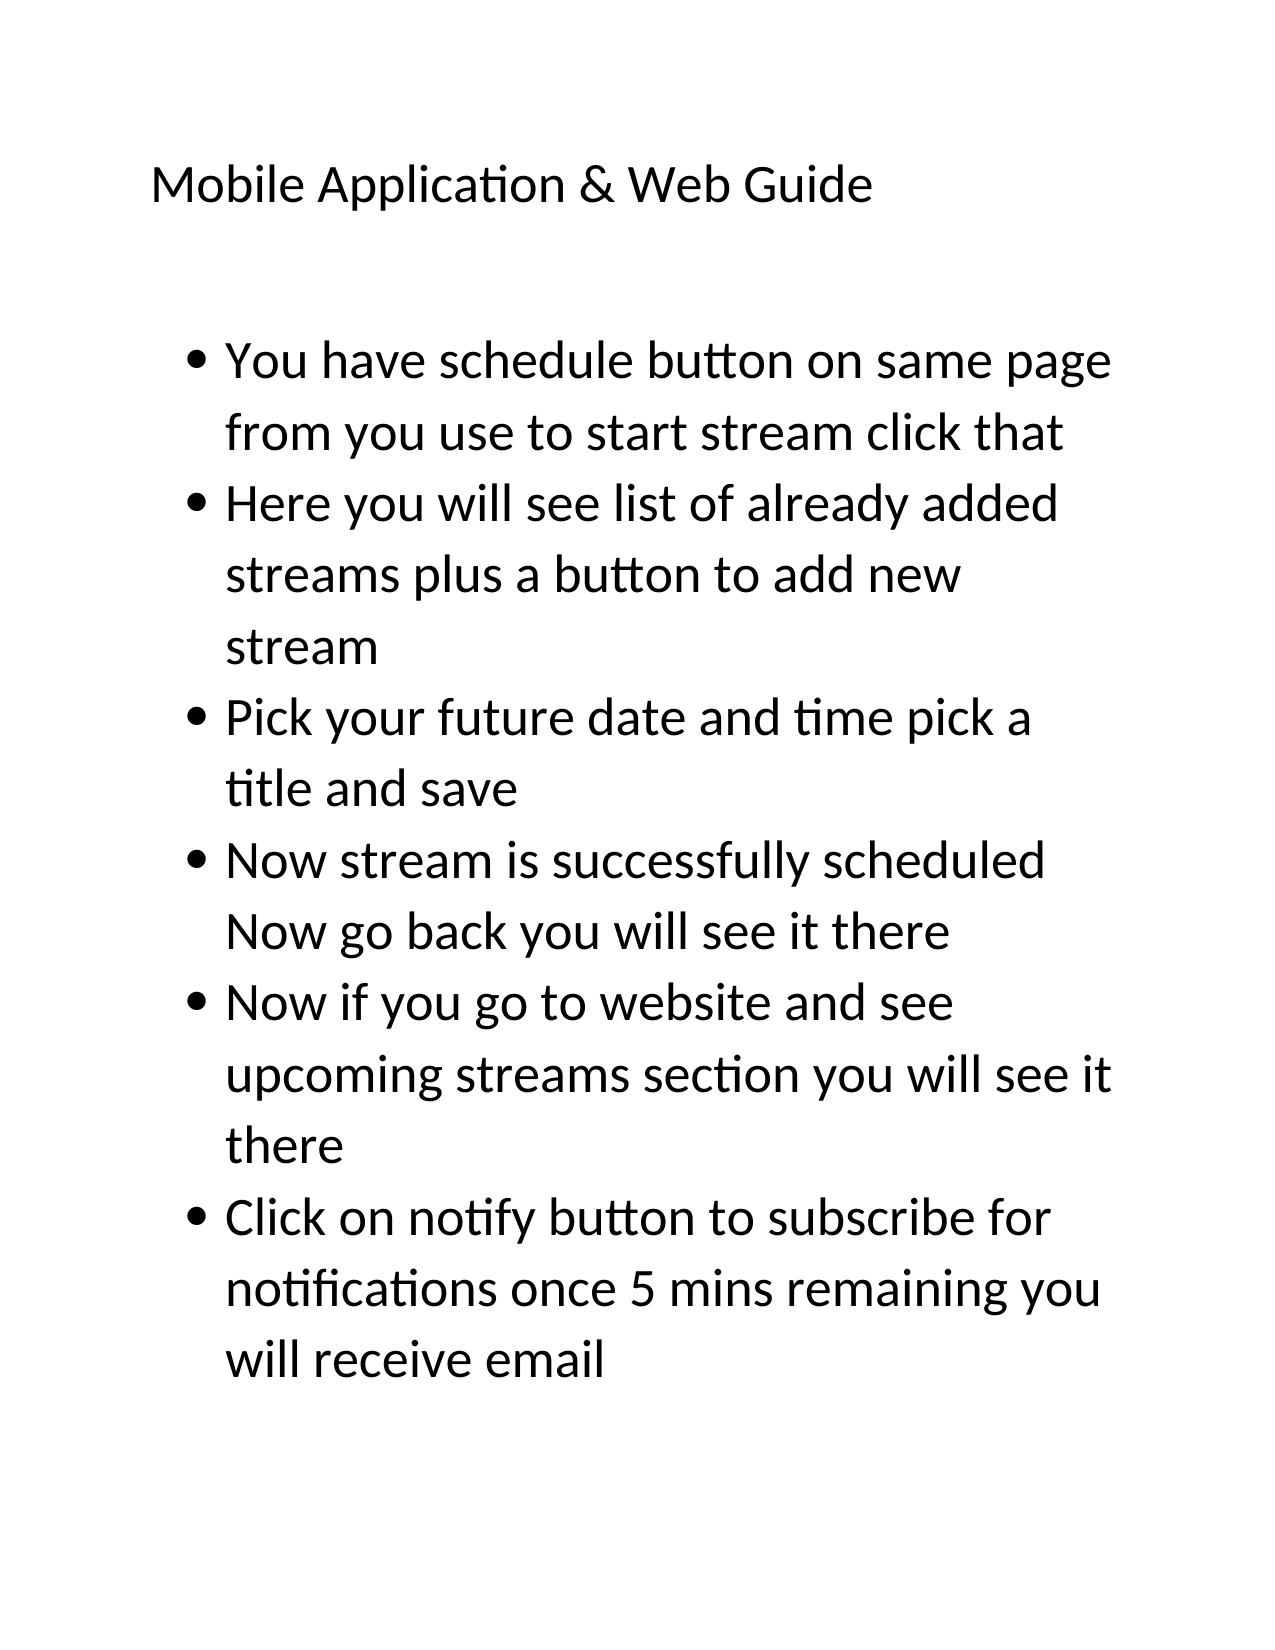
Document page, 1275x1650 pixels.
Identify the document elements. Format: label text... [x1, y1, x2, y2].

list Now if you go to website and see upcoming streams section you will see it there [187, 968, 1125, 1177]
list Pick your future date and time pick a title and save [187, 683, 1125, 820]
list Click on notify button to subscribe for notifications once 5 mins remaining you will receive email [187, 1182, 1125, 1391]
text Mobile Application & Web Guide [150, 150, 1125, 216]
list Here you will see list of already added streams plus a button to add new stream [187, 469, 1125, 678]
list Now stream is successfully scheduled Now go back you will see it there [187, 826, 1125, 963]
list You have schedule button on same page from you use to start stream click that [187, 326, 1125, 463]
